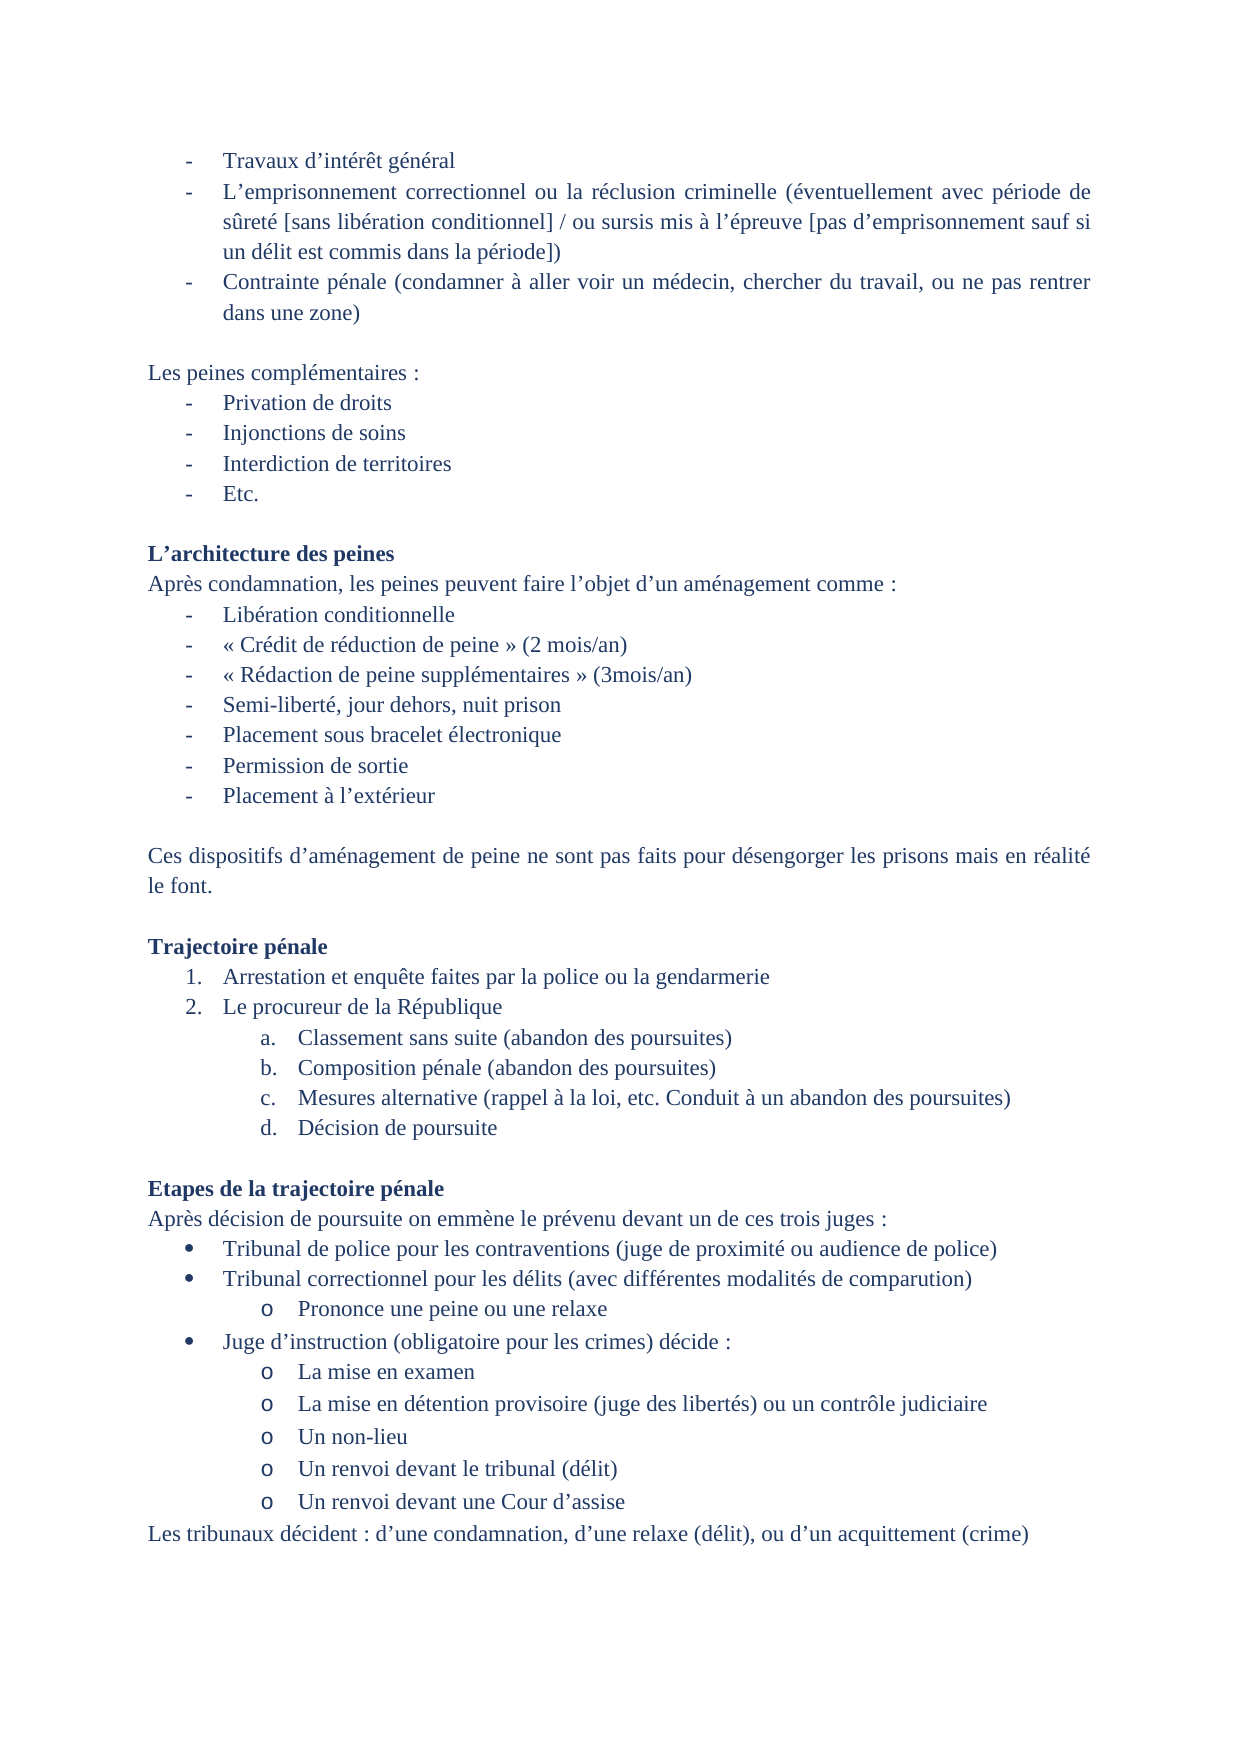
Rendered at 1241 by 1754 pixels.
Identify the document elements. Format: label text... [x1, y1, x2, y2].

list La mise en détention provisoire (juge des libertés) ou un contrôle judiciaire [260, 1391, 1093, 1419]
list Permission de sortie [185, 752, 1093, 778]
text Etapes de la trajectoire pénale [148, 1175, 1093, 1201]
list Privation de droits [185, 389, 1093, 416]
list « Crédit de réduction de peine » (2 mois/an) [185, 631, 1093, 657]
text Trajectoire pénale [148, 933, 1093, 959]
text L’architecture des peines [148, 540, 1093, 567]
text Les tribunaux décident : d’une condamnation, d’une relaxe (délit), ou d’un acquittement (crime) [148, 1520, 1093, 1546]
list Contrainte pénale (condamner à aller voir un médecin, chercher du travail, ou ne pas rentrer dans une zone) [185, 268, 1093, 325]
list Placement à l’extérieur [185, 782, 1093, 808]
list Décision de poursuite [260, 1114, 1093, 1141]
list Tribunal de police pour les contraventions (juge de proximité ou audience de police) [185, 1235, 1093, 1261]
list Un non-lieu [260, 1423, 1093, 1451]
list Prononce une peine ou une relaxe [260, 1296, 1093, 1324]
list Tribunal correctionnel pour les délits (avec différentes modalités de comparution) [185, 1265, 1093, 1292]
list Arrestation et enquête faites par la police ou la gendarmerie [185, 963, 1093, 989]
list Interdiction de territoires [185, 450, 1093, 476]
text Après décision de poursuite on emmène le prévenu devant un de ces trois juges : [148, 1205, 1093, 1231]
list Un renvoi devant une Cour d’assise [260, 1488, 1093, 1516]
list Injonctions de soins [185, 419, 1093, 446]
list Placement sous bracelet électronique [185, 722, 1093, 748]
list Mesures alternative (rappel à la loi, etc. Conduit à un abandon des poursuites) [260, 1084, 1093, 1110]
list La mise en examen [260, 1358, 1093, 1386]
list Juge d’instruction (obligatoire pour les crimes) décide : [185, 1328, 1093, 1354]
list Composition pénale (abandon des poursuites) [260, 1054, 1093, 1080]
list L’emprisonnement correctionnel ou la réclusion criminelle (éventuellement avec période de sûreté [sans libération conditionnel] / ou sursis mis à l’épreuve [pas d’emprisonnement sauf si un délit est commis dans la période]) [185, 178, 1093, 264]
text Ces dispositifs d’aménagement de peine ne sont pas faits pour désengorger les prisons mais en réalité le font. [148, 842, 1093, 899]
text Les peines complémentaires : [148, 359, 1093, 385]
list Un renvoi devant le tribunal (délit) [260, 1455, 1093, 1483]
list Le procureur de la République [185, 993, 1093, 1020]
list Libération conditionnelle [185, 601, 1093, 627]
list Travaux d’intérêt général [185, 148, 1093, 174]
list Semi-liberté, jour dehors, nuit prison [185, 691, 1093, 718]
list Classement sans suite (abandon des poursuites) [260, 1024, 1093, 1050]
list Etc. [185, 480, 1093, 506]
list « Rédaction de peine supplémentaires » (3mois/an) [185, 661, 1093, 687]
text Après condamnation, les peines peuvent faire l’objet d’un aménagement comme : [148, 571, 1093, 597]
